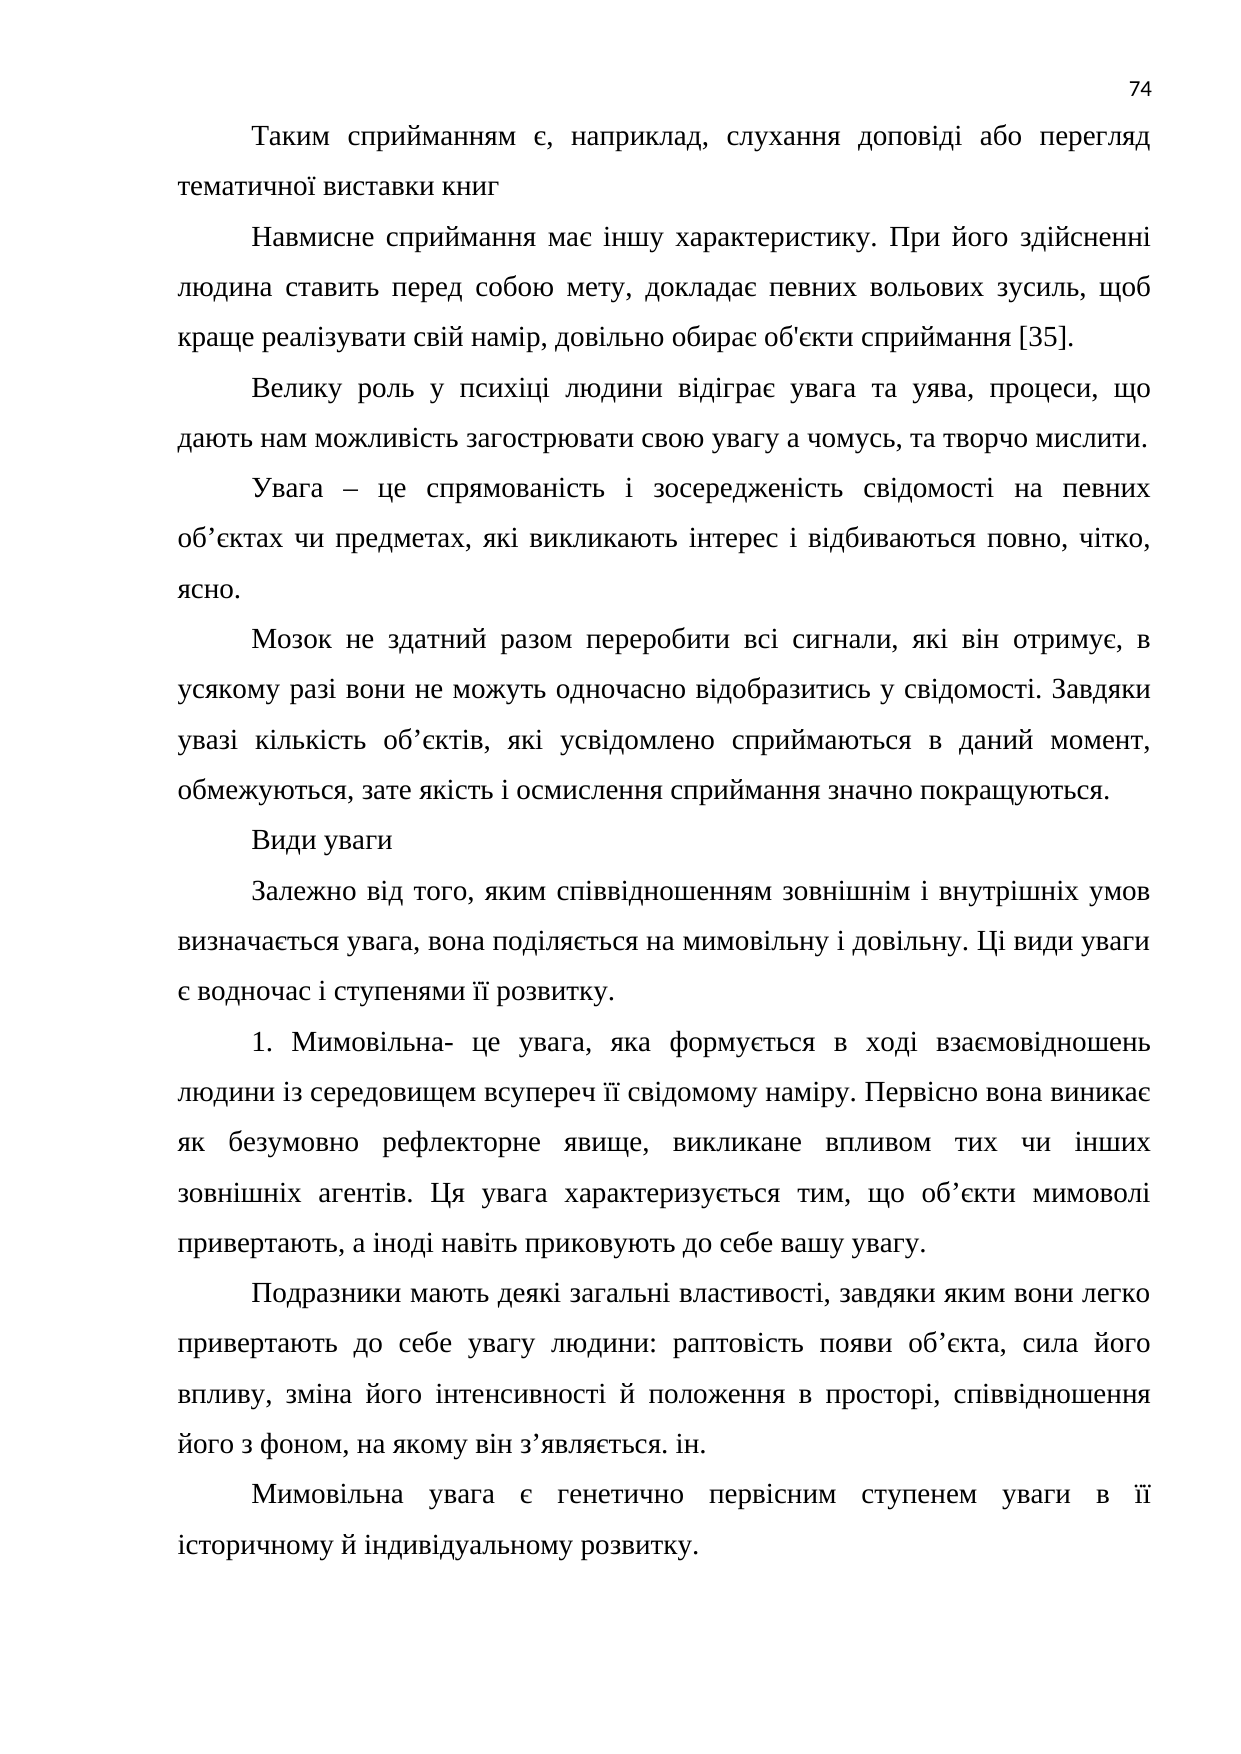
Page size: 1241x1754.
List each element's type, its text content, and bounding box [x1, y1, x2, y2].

text Велику роль у психіці людини відіграє увага та уява, процеси, що дають нам можливість загострювати свою увагу а чомусь, та творчо мислити. [177, 370, 1152, 453]
text Мозок не здатний разом переробити всі сигнали, які він отримує, в усякому разі вони не можуть одночасно відобразитись у свідомості. Завдяки увазі кількість об’єктів, які усвідомлено сприймаються в даний момент, обмежуються, зате якість і осмислення сприймання значно покращуються. [177, 621, 1152, 806]
text Навмисне сприймання має іншу характеристику. При його здійсненні людина ставить перед собою мету, докладає певних вольових зусиль, щоб краще реалізувати свій намір, довільно обирає об'єкти сприймання [35]. [177, 219, 1152, 353]
text Таким сприйманням є, наприклад, слухання доповіді або перегляд тематичної виставки книг [177, 118, 1152, 202]
text Мимовільна увага є генетично первісним ступенем уваги в її історичному й індивідуальному розвитку. [177, 1477, 1152, 1560]
text 1. Мимовільна- це увага, яка формується в ході взаємовідношень людини із середовищем всупереч її свідомому наміру. Первісно вона виникає як безумовно рефлекторне явище, викликане впливом тих чи інших зовнішніх агентів. Ця увага характеризується тим, що об’єкти мимоволі привертають, а іноді навіть приковують до себе вашу увагу. [177, 1024, 1152, 1258]
text Види уваги [177, 822, 1152, 856]
text Залежно від того, яким співвідношенням зовнішнім і внутрішніх умов визначається увага, вона поділяється на мимовільну і довільну. Ці види уваги є водночас і ступенями її розвитку. [177, 873, 1152, 1007]
text Подразники мають деякі загальні властивості, завдяки яким вони легко привертають до себе увагу людини: раптовість появи об’єкта, сила його впливу, зміна його інтенсивності й положення в просторі, співвідношення його з фоном, на якому він з’являється. ін. [177, 1275, 1152, 1460]
text Увага – це спрямованість і зосередженість свідомості на певних об’єктах чи предметах, які викликають інтерес і відбиваються повно, чітко, ясно. [177, 470, 1152, 604]
